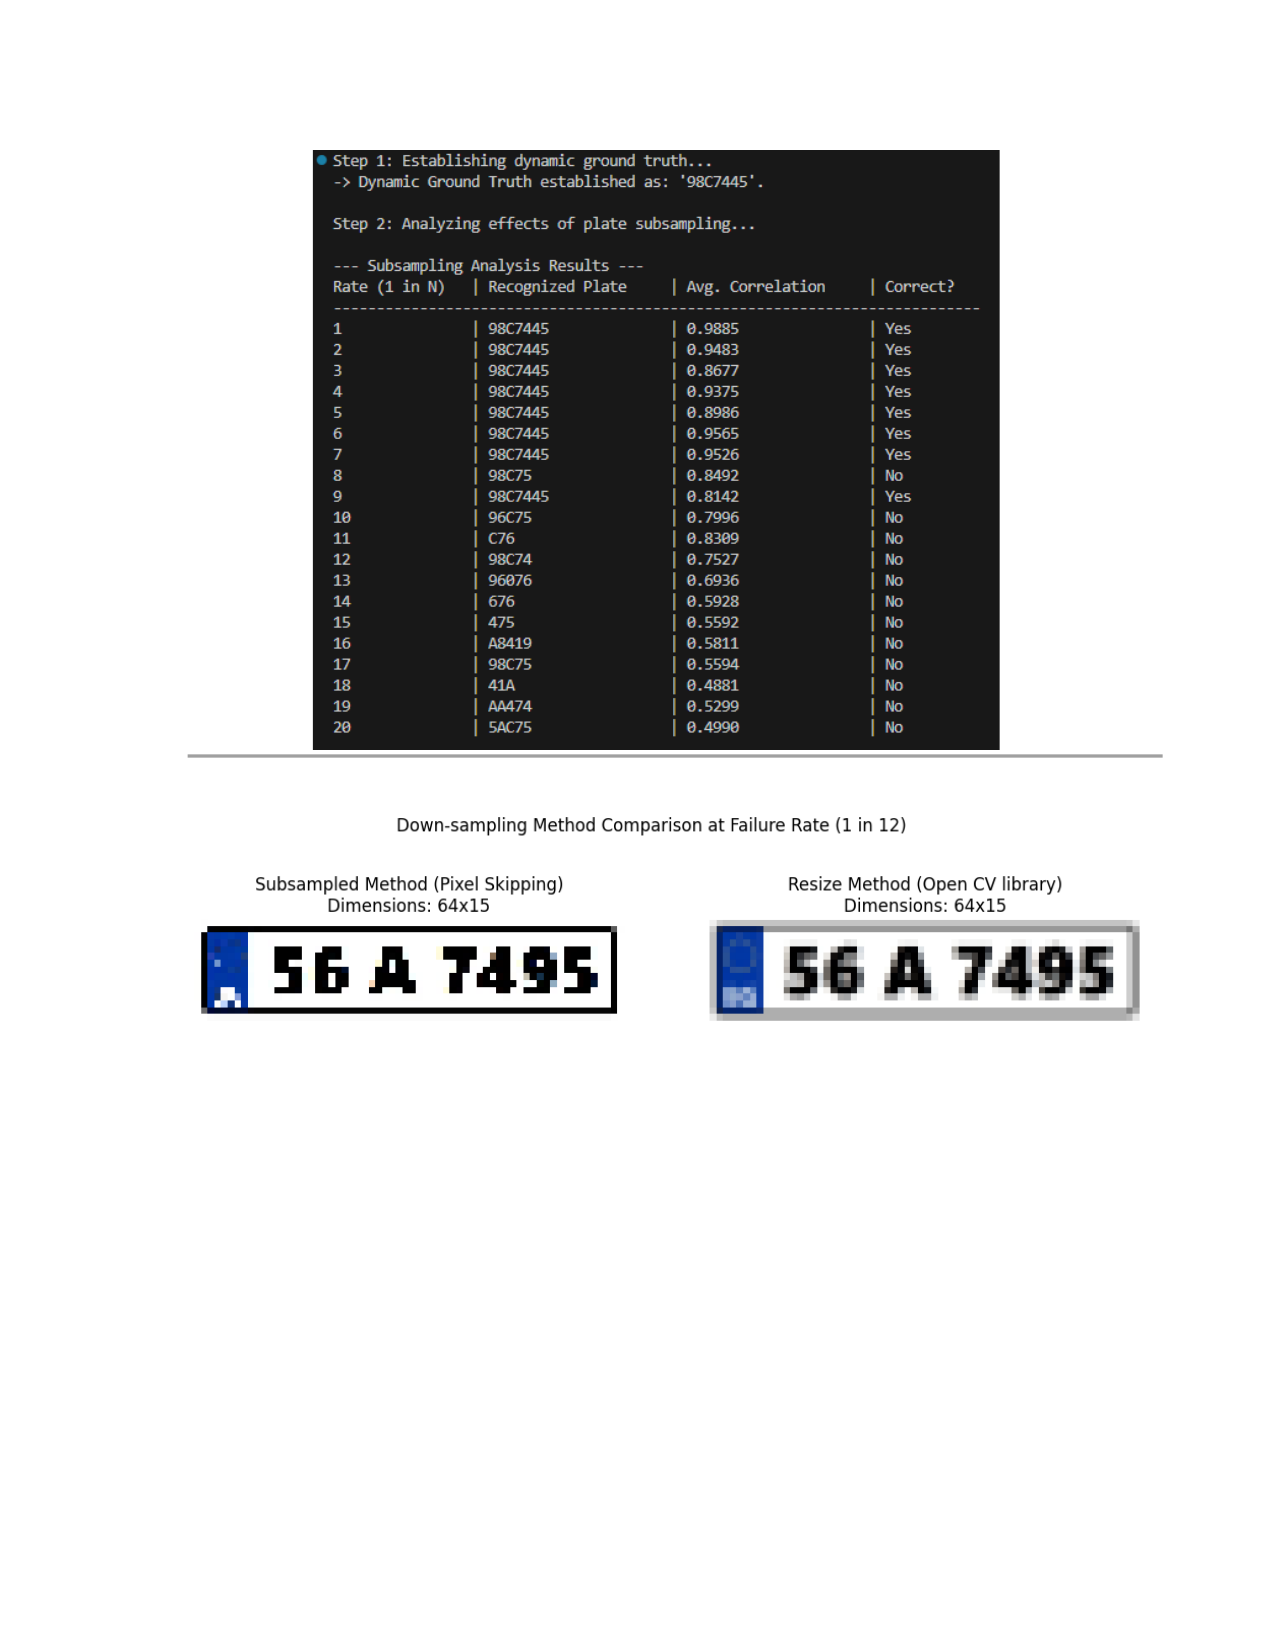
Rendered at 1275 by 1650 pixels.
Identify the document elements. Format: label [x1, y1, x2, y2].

picture [312, 150, 1000, 750]
picture [187, 810, 1163, 1032]
